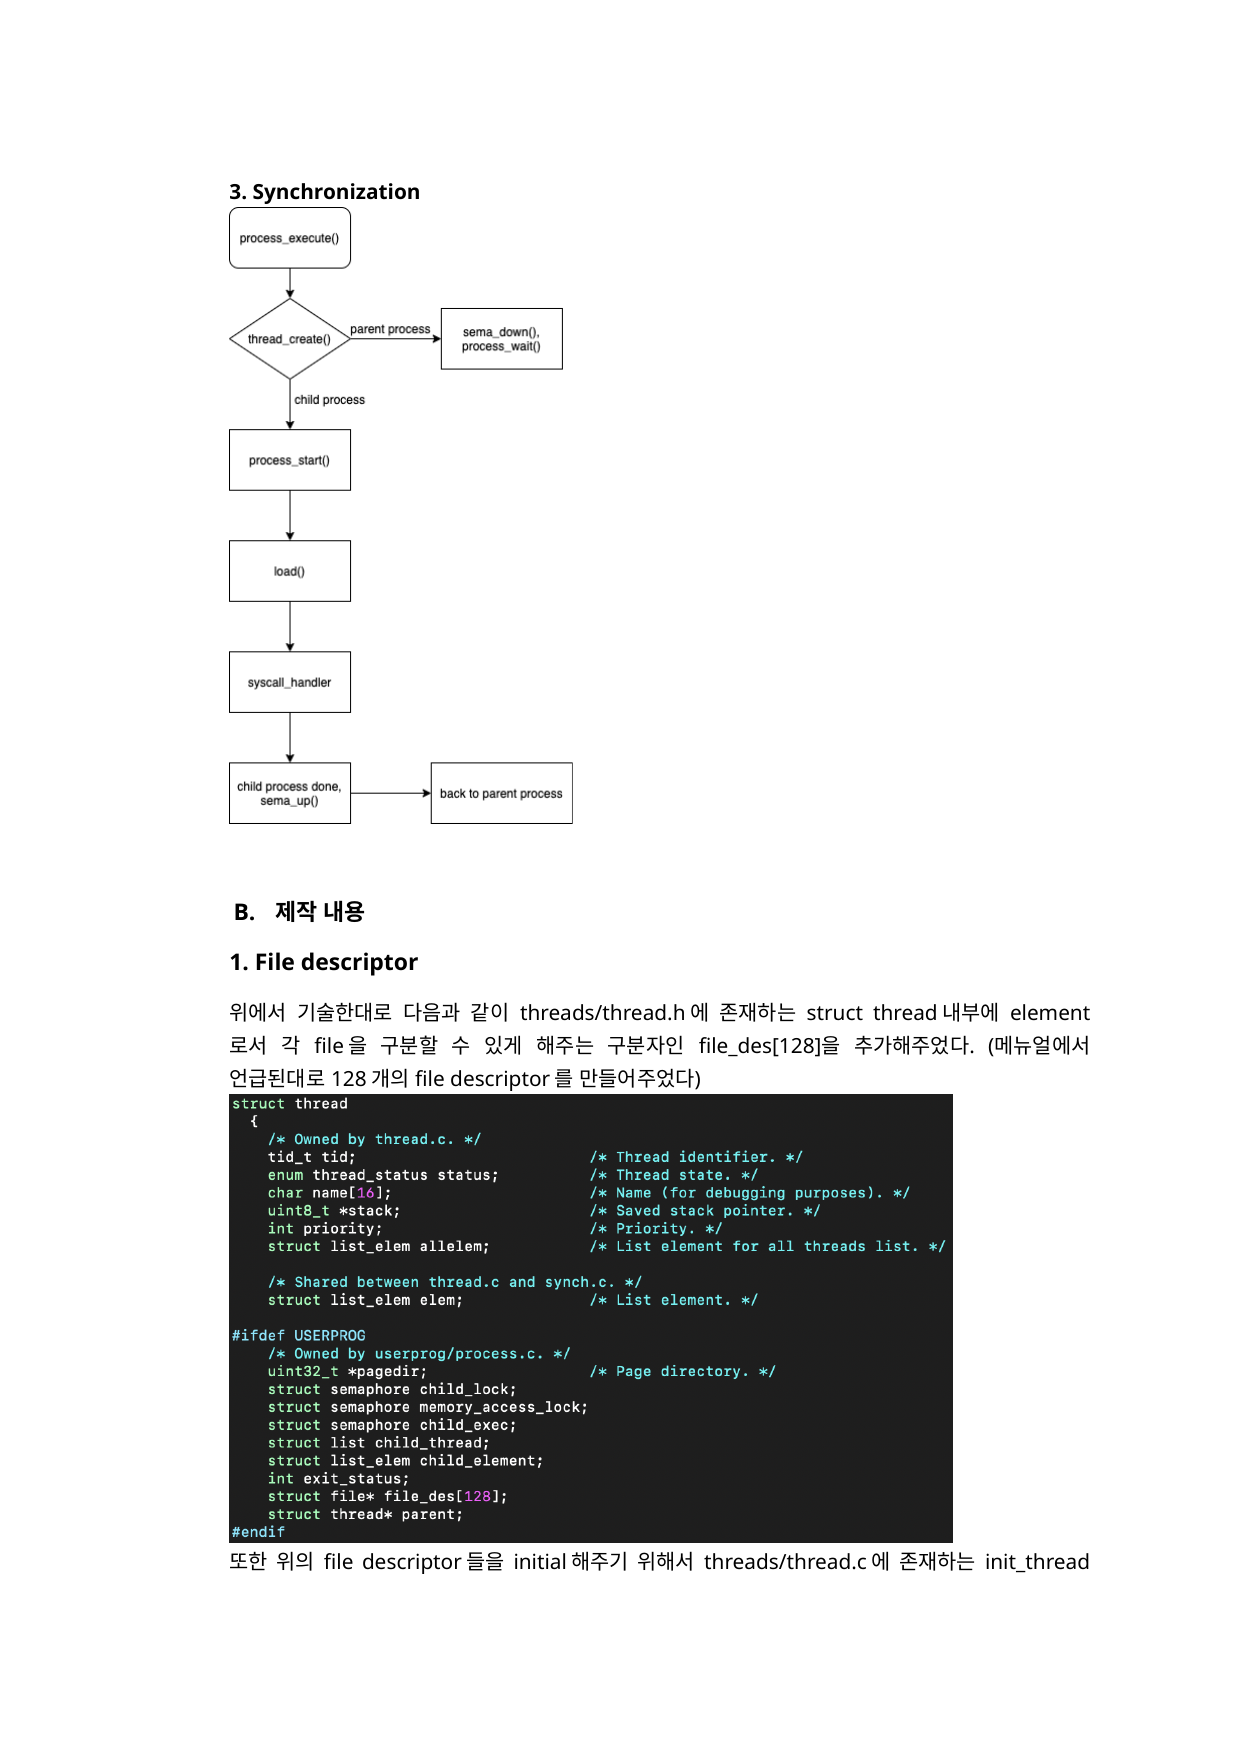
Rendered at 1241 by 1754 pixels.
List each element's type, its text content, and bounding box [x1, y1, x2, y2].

list 제작 내용 [233, 893, 1090, 927]
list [229, 996, 1090, 1576]
picture [229, 1094, 953, 1543]
picture [229, 207, 573, 824]
list 1. File descriptor [229, 946, 1090, 977]
